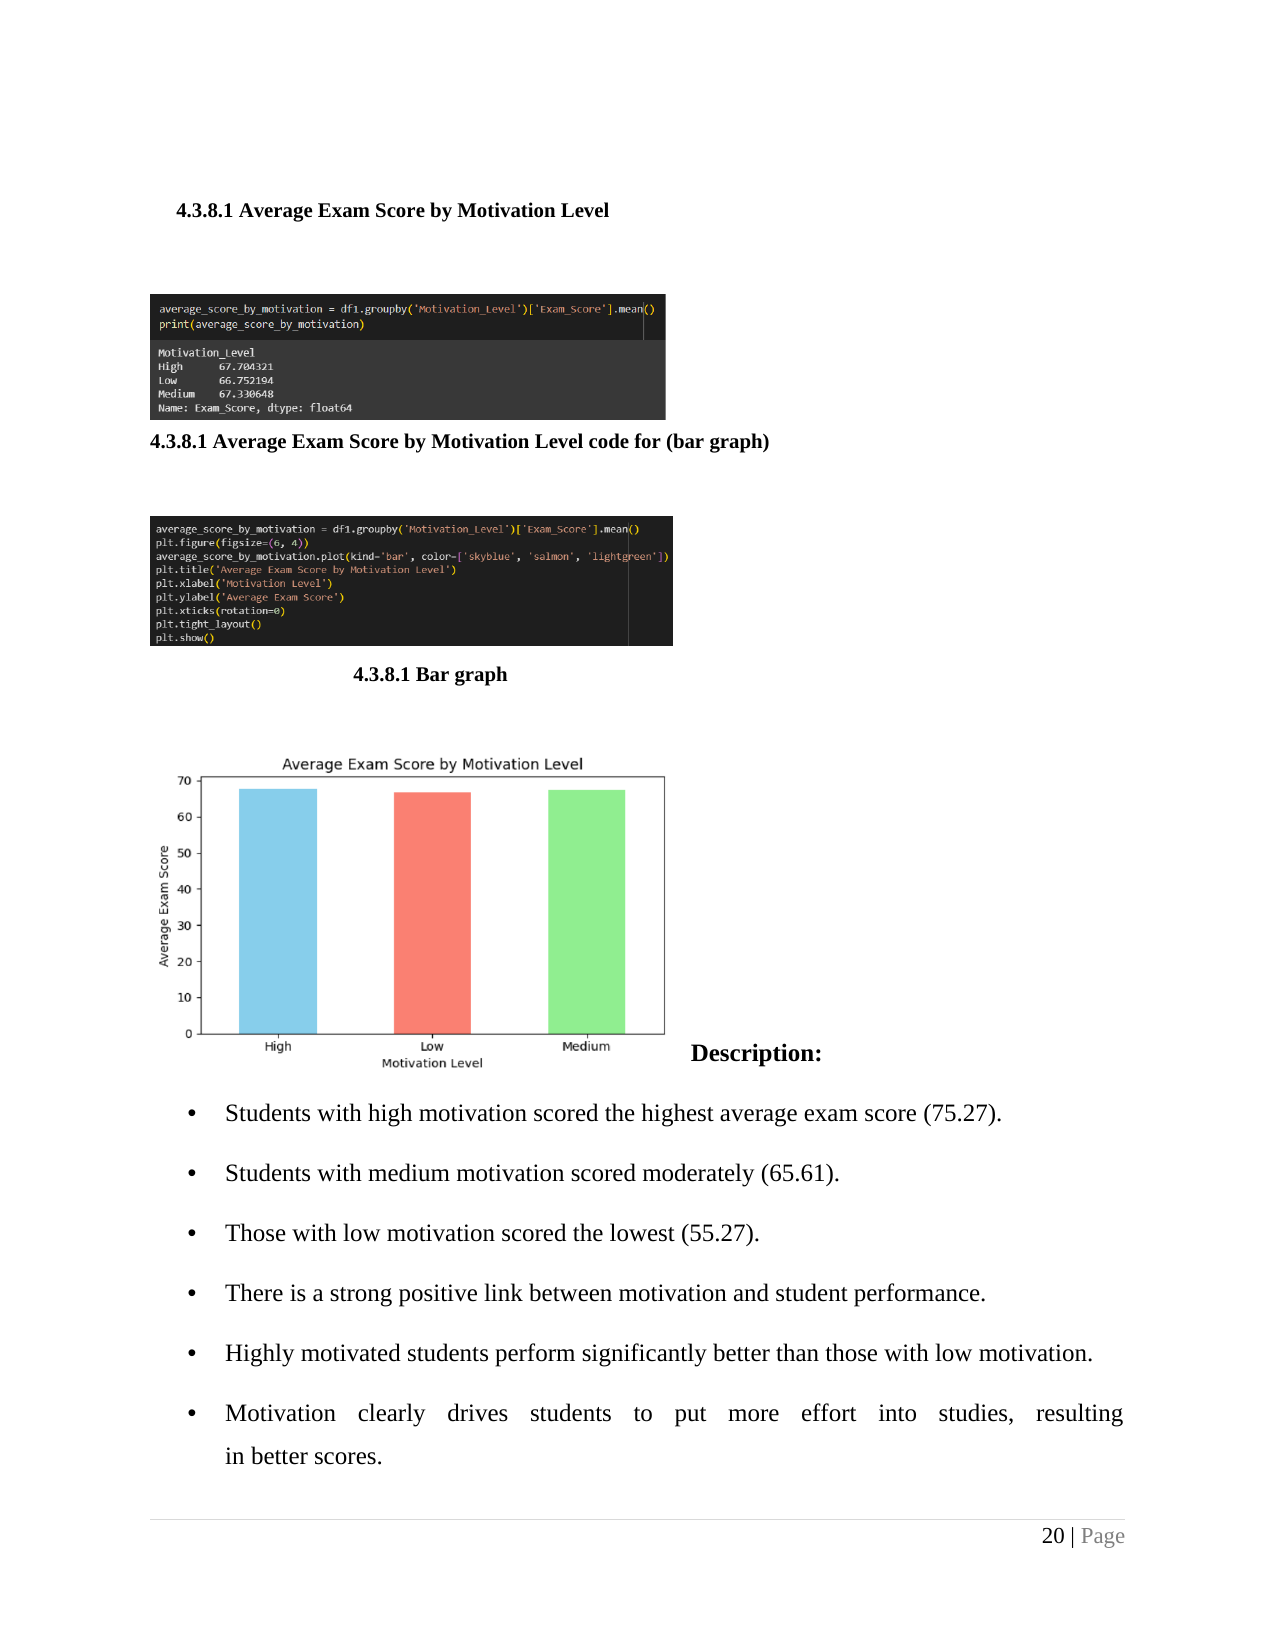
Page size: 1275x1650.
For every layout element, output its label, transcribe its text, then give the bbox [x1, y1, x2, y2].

list Students with high motivation scored the highest average exam score (75.27). [187, 1098, 1125, 1127]
picture [150, 749, 672, 1076]
text 4.3.8.1 Average Exam Score by Motivation Level code for (bar graph) [150, 428, 1125, 453]
list Highly motivated students perform significantly better than those with low motivation. [187, 1338, 1125, 1367]
list There is a strong positive link between motivation and student performance. [187, 1278, 1125, 1307]
text 4.3.8.1 Average Exam Score by Motivation Level [150, 198, 1125, 222]
text 4.3.8.1 Bar graph [150, 662, 1125, 686]
picture [150, 294, 666, 420]
picture [150, 516, 673, 646]
text Description: [672, 1038, 1125, 1067]
list Students with medium motivation scored moderately (65.61). [187, 1158, 1125, 1187]
list Those with low motivation scored the lowest (55.27). [187, 1218, 1125, 1247]
list Motivation clearly drives students to put more effort into studies, resulting in better scores. [187, 1398, 1125, 1470]
